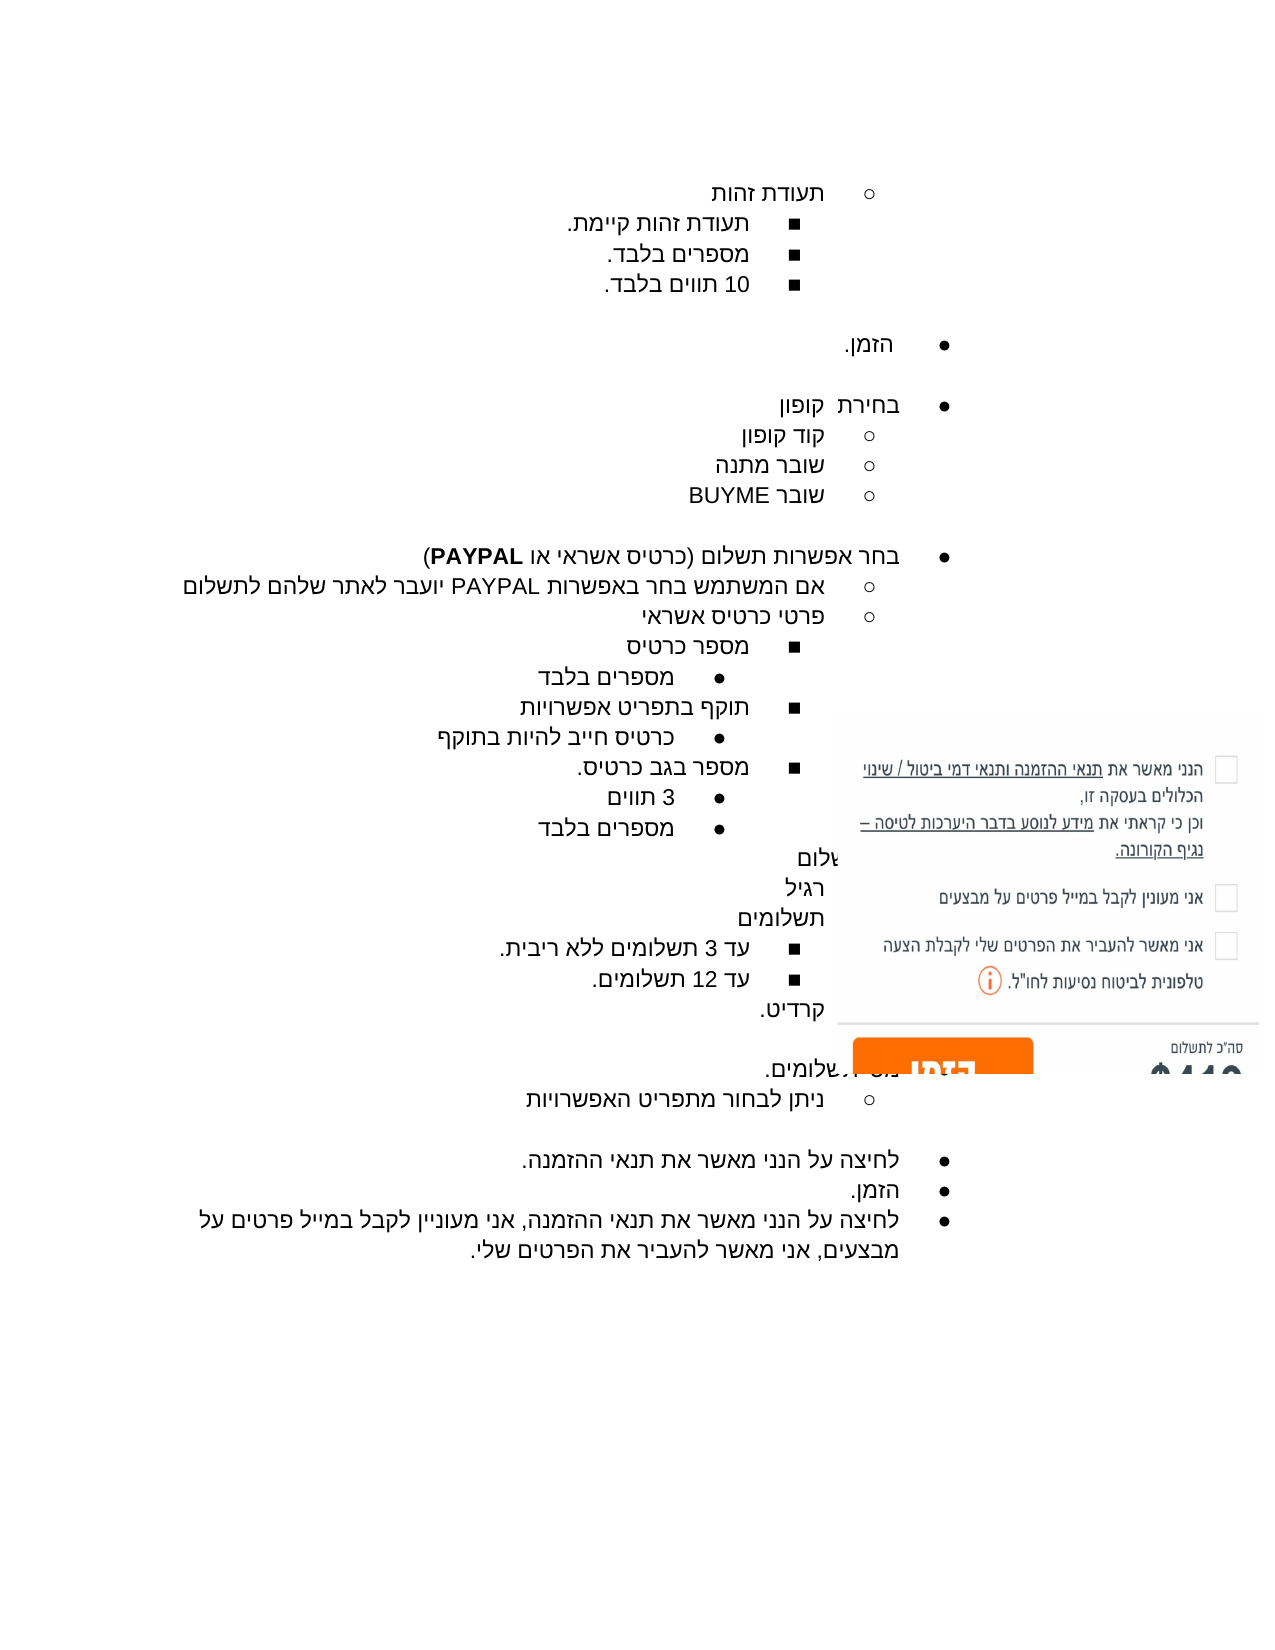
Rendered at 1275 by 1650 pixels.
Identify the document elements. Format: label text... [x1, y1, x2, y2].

list לחיצה על הנני מאשר את תנאי ההזמנה, אני מעוניין לקבל במייל פרטים על מבצעים, אני מאשר להעביר את הפרטים שלי. [150, 1207, 937, 1264]
list תוקף בתפריט אפשרויות [150, 694, 787, 720]
list קרדיט. [150, 996, 837, 1022]
list כרטיס חייב להיות בתוקף [150, 724, 712, 750]
list ניתן לבחור מתפריט האפשרויות [150, 1086, 862, 1113]
list מס' תשלומים. [150, 1056, 937, 1083]
list תעודת זהות [150, 180, 862, 207]
picture [837, 712, 1260, 1074]
list קוד קופון [150, 422, 862, 448]
list בחירת קופון [150, 392, 937, 418]
list עד 12 תשלומים. [150, 966, 787, 992]
list תעודת זהות קיימת. [150, 210, 787, 237]
list שובר מתנה [150, 452, 862, 478]
list הזמן. [150, 331, 937, 358]
list הזמן. [150, 1177, 937, 1203]
list עד 3 תשלומים ללא ריבית. [150, 935, 787, 962]
list 3 תווים [150, 784, 712, 811]
list מספרים בלבד [150, 814, 712, 841]
list סוג תשלום [150, 845, 837, 871]
list תשלומים [150, 905, 837, 932]
list בחר אפשרות תשלום (כרטיס אשראי או PAYPAL) [150, 543, 937, 569]
list מספר בגב כרטיס. [150, 754, 787, 781]
list פרטי כרטיס אשראי [150, 603, 862, 629]
list מספר כרטיס [150, 633, 787, 660]
list שובר BUYME [150, 482, 862, 509]
list מספרים בלבד. [150, 241, 787, 267]
list אם המשתמש בחר באפשרות PAYPAL יועבר לאתר שלהם לתשלום [150, 573, 862, 599]
list מספרים בלבד [150, 663, 712, 690]
list 10 תווים בלבד. [150, 271, 787, 297]
list לחיצה על הנני מאשר את תנאי ההזמנה. [150, 1147, 937, 1173]
list רגיל [150, 875, 837, 901]
